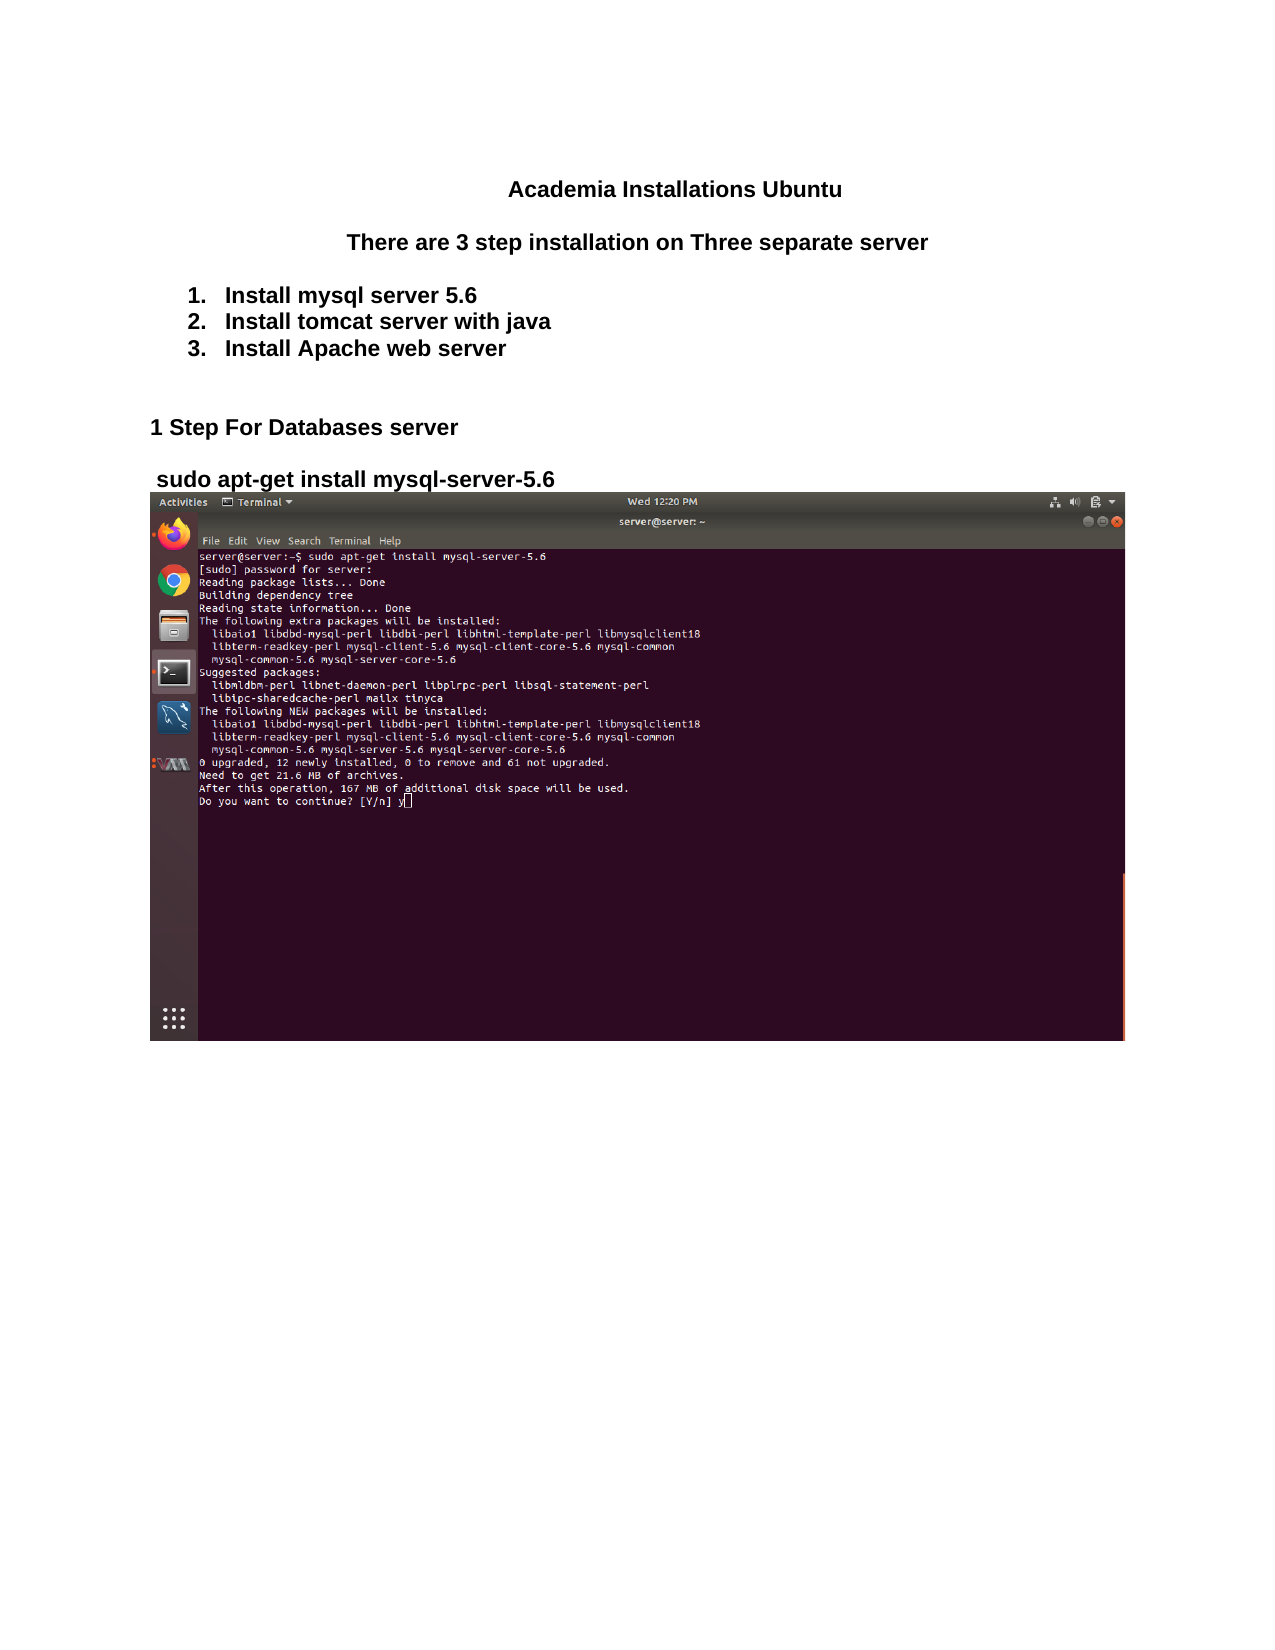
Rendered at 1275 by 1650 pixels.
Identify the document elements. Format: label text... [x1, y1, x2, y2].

text There are 3 step installation on Three separate server [150, 229, 1125, 255]
text Academia Installations Ubuntu [150, 176, 1125, 203]
text sudo apt-get install mysql-server-5.6 [150, 466, 1125, 492]
picture [150, 492, 1125, 1041]
list Install tomcat server with java [187, 308, 1125, 334]
list Install mysql server 5.6 [187, 282, 1125, 308]
text 1 Step For Databases server [150, 413, 1125, 440]
list Install Apache web server [187, 334, 1125, 361]
